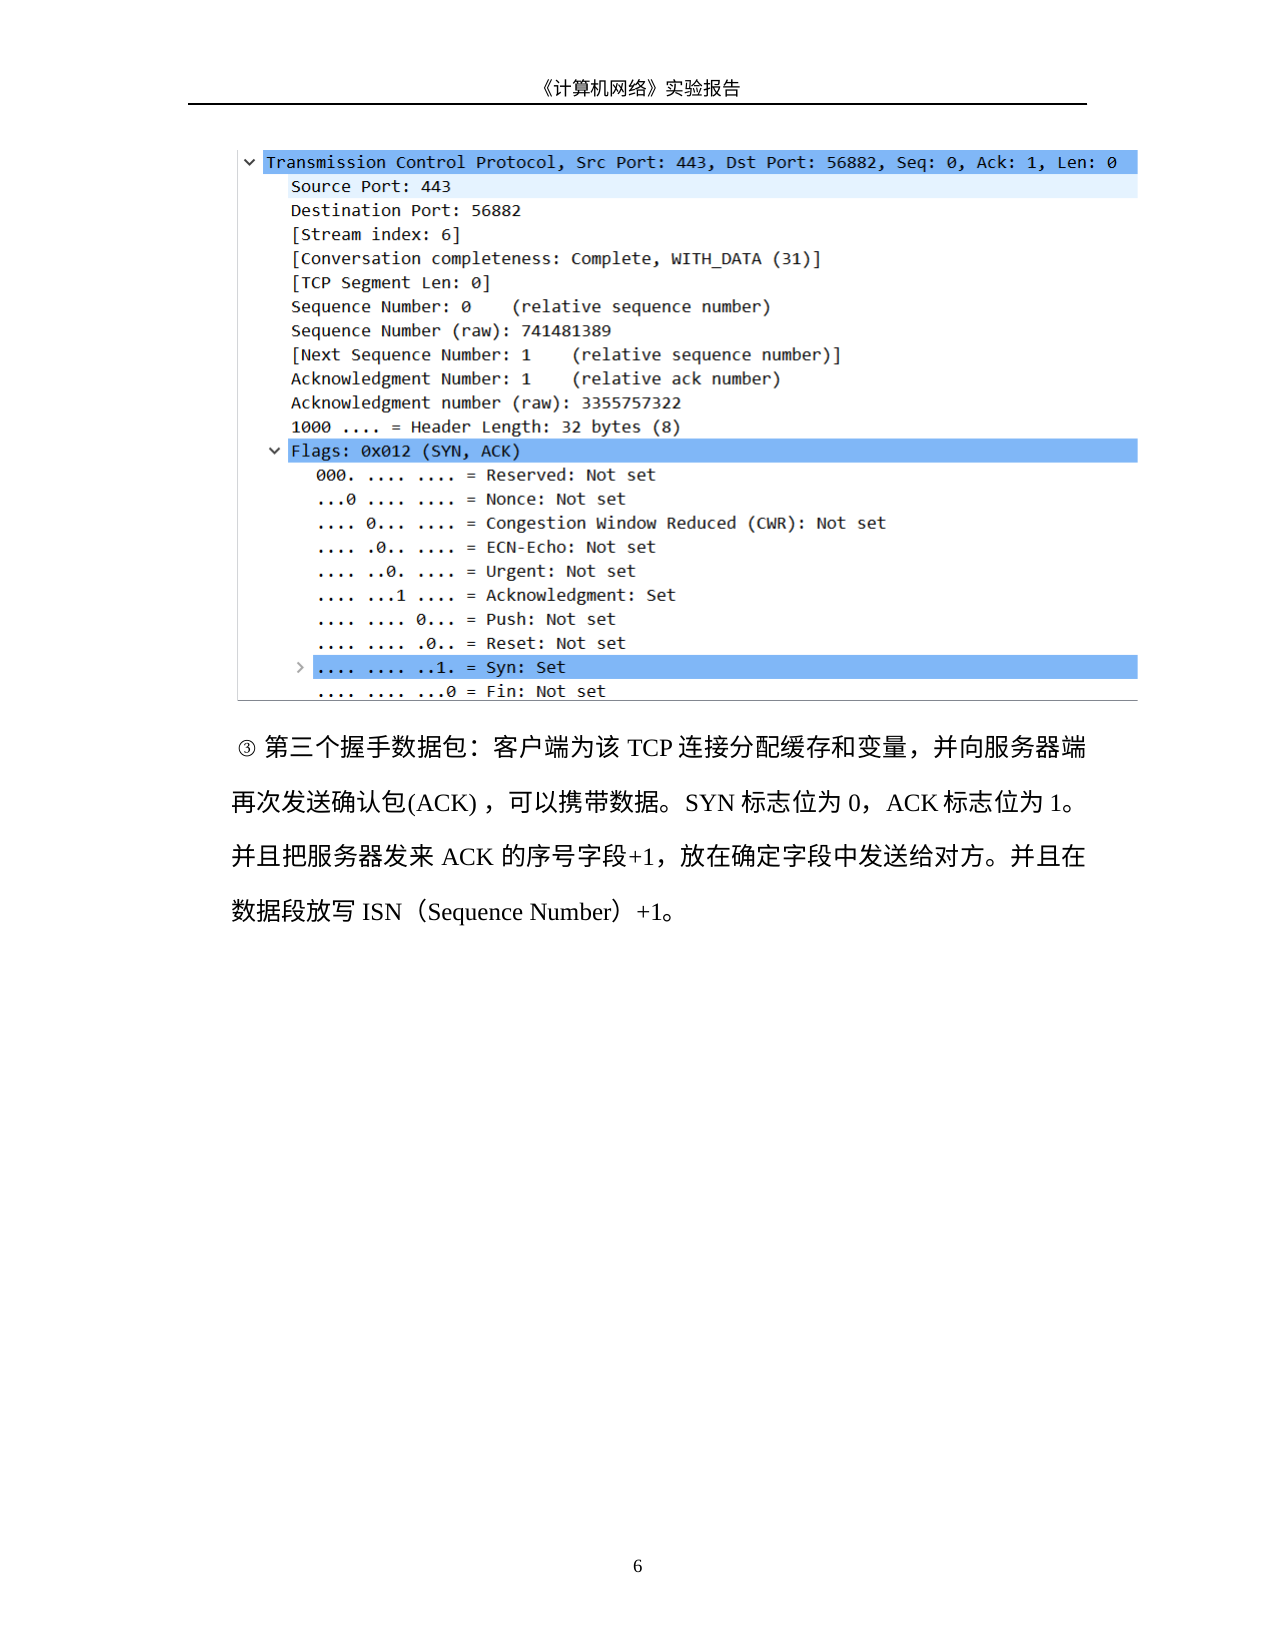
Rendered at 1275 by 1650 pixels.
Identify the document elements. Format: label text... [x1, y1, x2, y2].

picture [237, 150, 1138, 701]
list ③ 第三个握手数据包：客户端为该TCP连接分配缓存和变量，并向服务器端 再次发送确认包(ACK) ，可以携带数据。SYN 标志位为 0，ACK标志位为1。 并且把服务器发来 ACK 的序号字段+1，放在确定字段中发送给对方。并且在 数据段放写 ISN（Sequence Number）+1。 [187, 728, 1087, 927]
